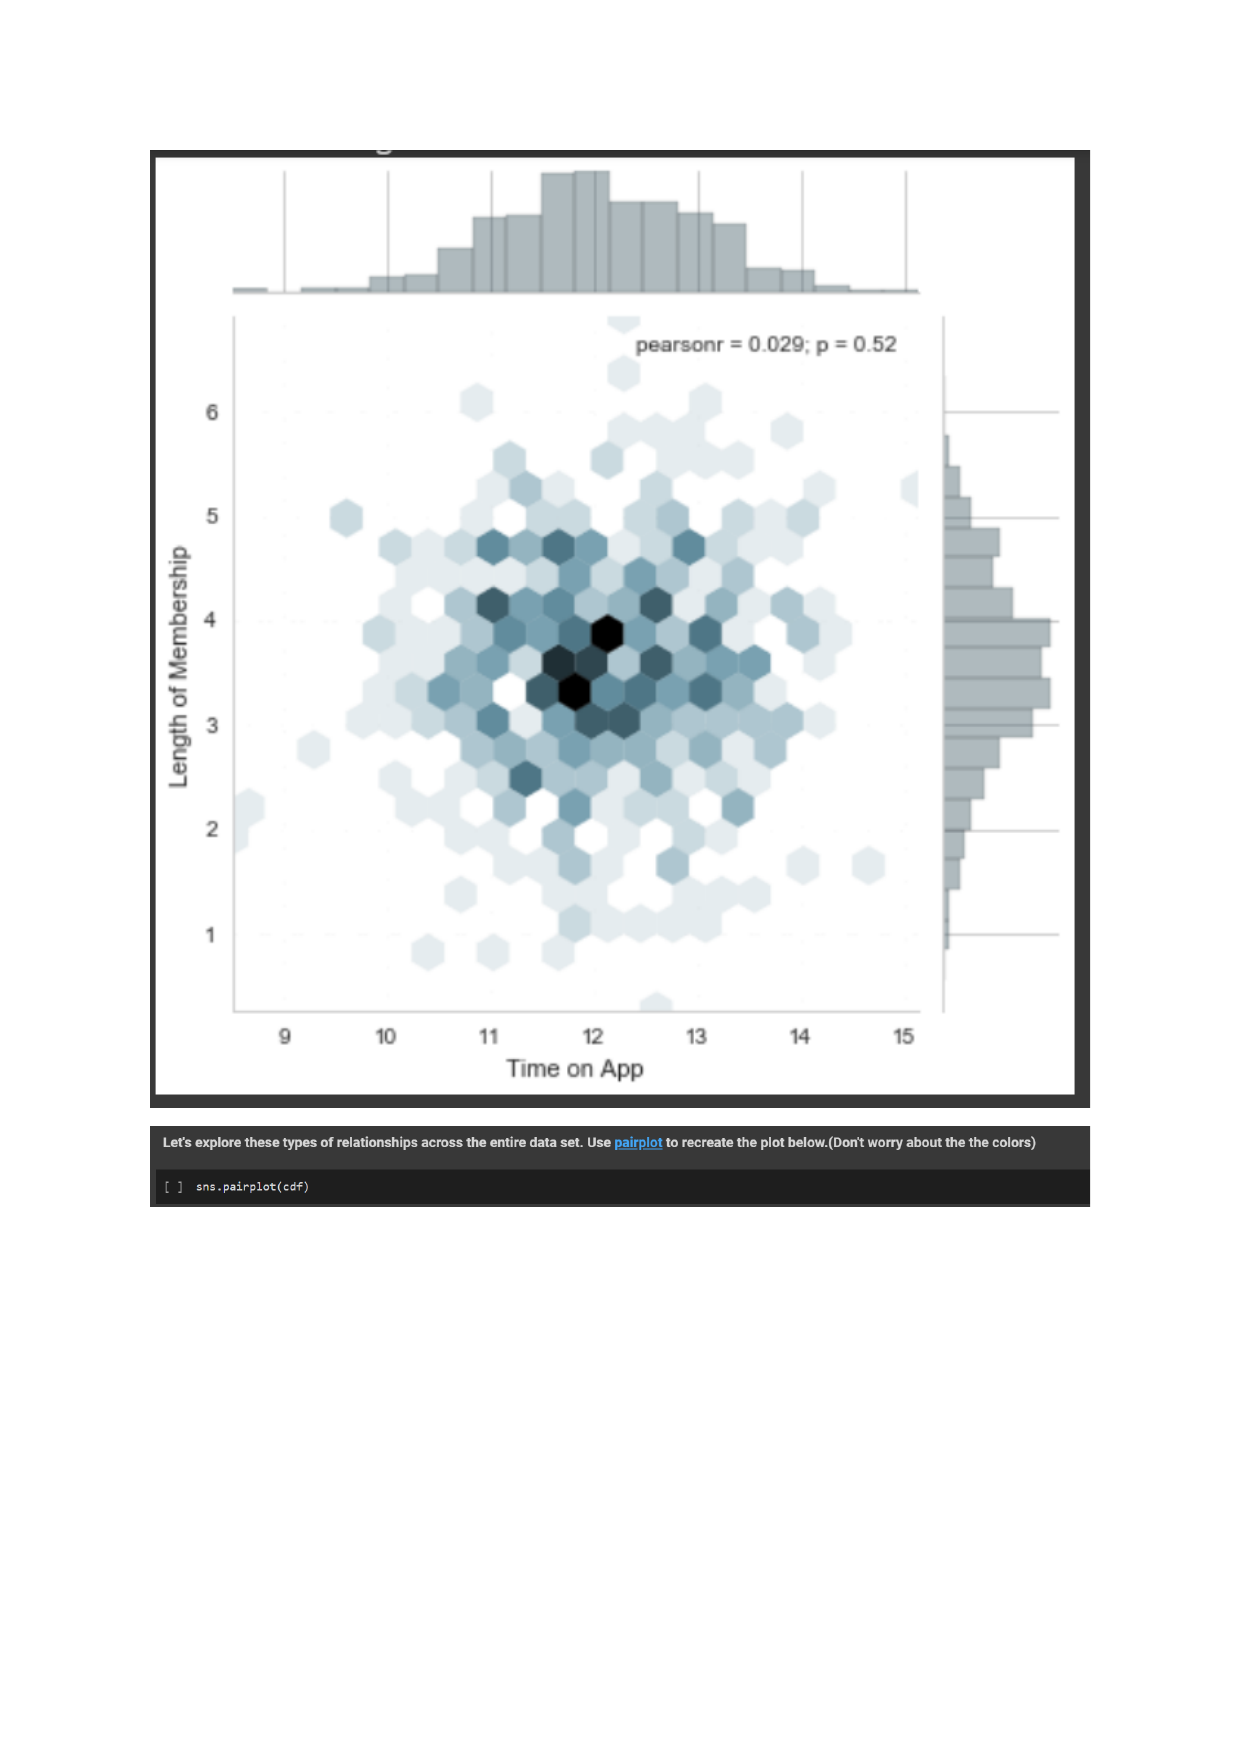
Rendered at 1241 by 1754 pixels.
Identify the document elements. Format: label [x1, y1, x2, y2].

picture [150, 150, 1091, 1108]
picture [150, 1126, 1091, 1207]
